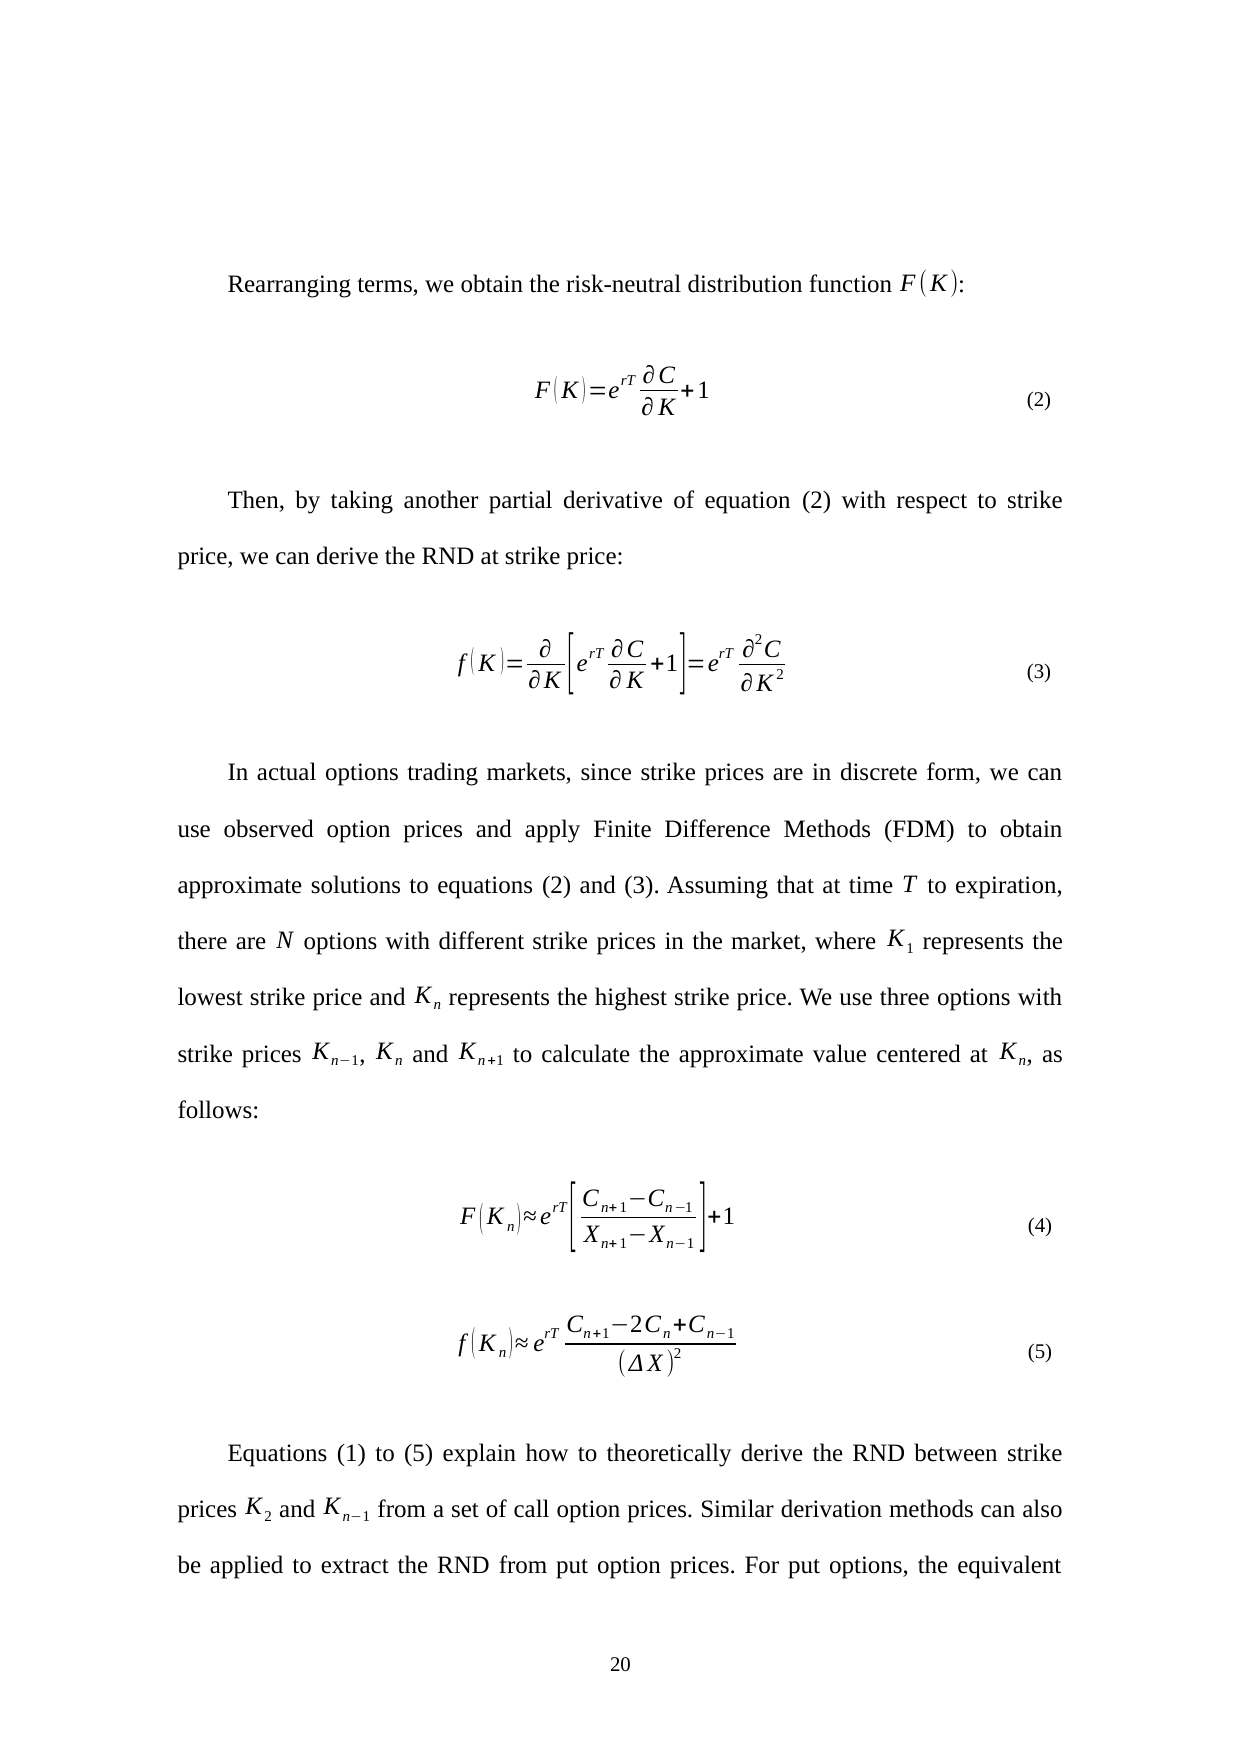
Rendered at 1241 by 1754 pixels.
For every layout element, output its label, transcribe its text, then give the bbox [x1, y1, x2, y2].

table_header [177, 1161, 966, 1288]
text Then, by taking another partial derivative of equation (2) with respect to strike price, we can derive the RND at strike price: [177, 481, 1063, 574]
table_header [177, 608, 1015, 734]
table_header [177, 335, 1015, 462]
text Rearranging terms, we obtain the risk-neutral distribution function : [177, 264, 1063, 302]
table_cell [177, 1288, 966, 1415]
text In actual options trading markets, since strike prices are in discrete form, we can use observed option prices and apply Finite Difference Methods (FDM) to obtain approximate solutions to equations (2) and (3). Assuming that at time to expiration, there are options with different strike prices in the market, where represents the lowest strike price and represents the highest strike price. We use three options with strike prices , and to calculate the approximate value centered at , as follows: [177, 753, 1063, 1128]
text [177, 1433, 1063, 1583]
